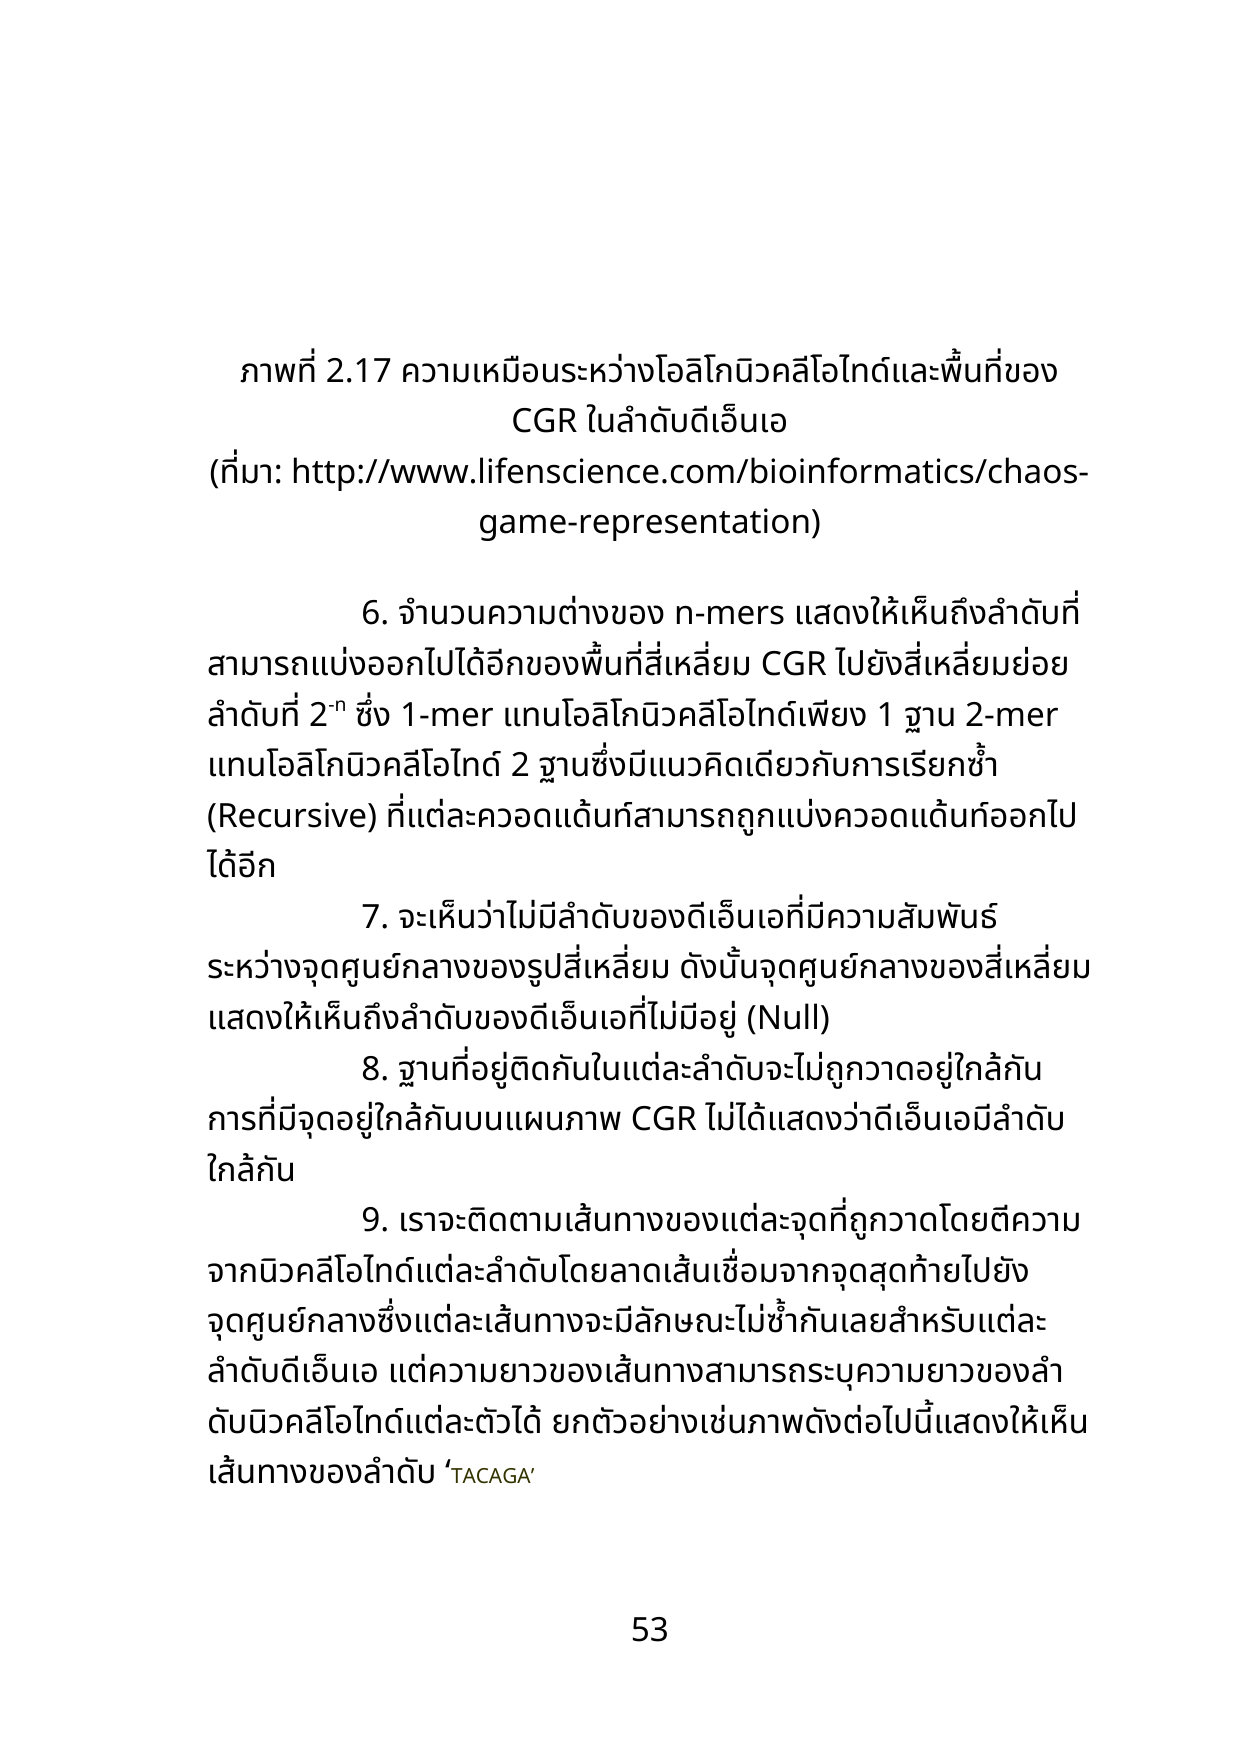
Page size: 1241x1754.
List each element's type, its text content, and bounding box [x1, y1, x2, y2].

text (ที่มา: http://www.lifenscience.com/bioinformatics/chaos-game-representation) [207, 448, 1092, 544]
list ฐานที่อยู่ติดกันในแต่ละลำดับจะไม่ถูกวาดอยู่ใกล้กัน การที่มีจุดอยู่ใกล้กันบนแผนภาพ CGR ไม่ได้แสดงว่าดีเอ็นเอมีลำดับใกล้กัน [207, 1044, 1092, 1196]
list จะเห็นว่าไม่มีลำดับของดีเอ็นเอที่มีความสัมพันธ์ระหว่างจุดศูนย์กลางของรูปสี่เหลี่ยม ดังนั้นจุดศูนย์กลางของสี่เหลี่ยมแสดงให้เห็นถึงลำดับของดีเอ็นเอที่ไม่มีอยู่ (Null) [207, 893, 1092, 1044]
text ภาพที่ 2.17 ความเหมือนระหว่างโอลิโกนิวคลีโอไทด์และพื้นที่ของ CGR ในลำดับดีเอ็นเอ [207, 346, 1092, 448]
list จำนวนความต่างของ n-mers แสดงให้เห็นถึงลำดับที่สามารถแบ่งออกไปได้อีกของพื้นที่สี่เหลี่ยม CGR ไปยังสี่เหลี่ยมย่อยลำดับที่ 2-n ซึ่ง 1-mer แทนโอลิโกนิวคลีโอไทด์เพียง 1 ฐาน 2-mer แทนโอลิโกนิวคลีโอไทด์ 2 ฐานซึ่งมีแนวคิดเดียวกับการเรียกซ้ำ (Recursive) ที่แต่ละควอดแด้นท์สามารถถูกแบ่งควอดแด้นท์ออกไปได้อีก [207, 589, 1092, 893]
list เราจะติดตามเส้นทางของแต่ละจุดที่ถูกวาดโดยตีความจากนิวคลีโอไทด์แต่ละลำดับโดยลาดเส้นเชื่อมจากจุดสุดท้ายไปยังจุดศูนย์กลางซึ่งแต่ละเส้นทางจะมีลักษณะไม่ซ้ำกันเลยสำหรับแต่ละลำดับดีเอ็นเอ แต่ความยาวของเส้นทางสามารถระบุความยาวของลำดับนิวคลีโอไทด์แต่ละตัวได้ ยกตัวอย่างเช่นภาพดังต่อไปนี้แสดงให้เห็นเส้นทางของลำดับ ‘TACAGA’ [207, 1196, 1092, 1499]
